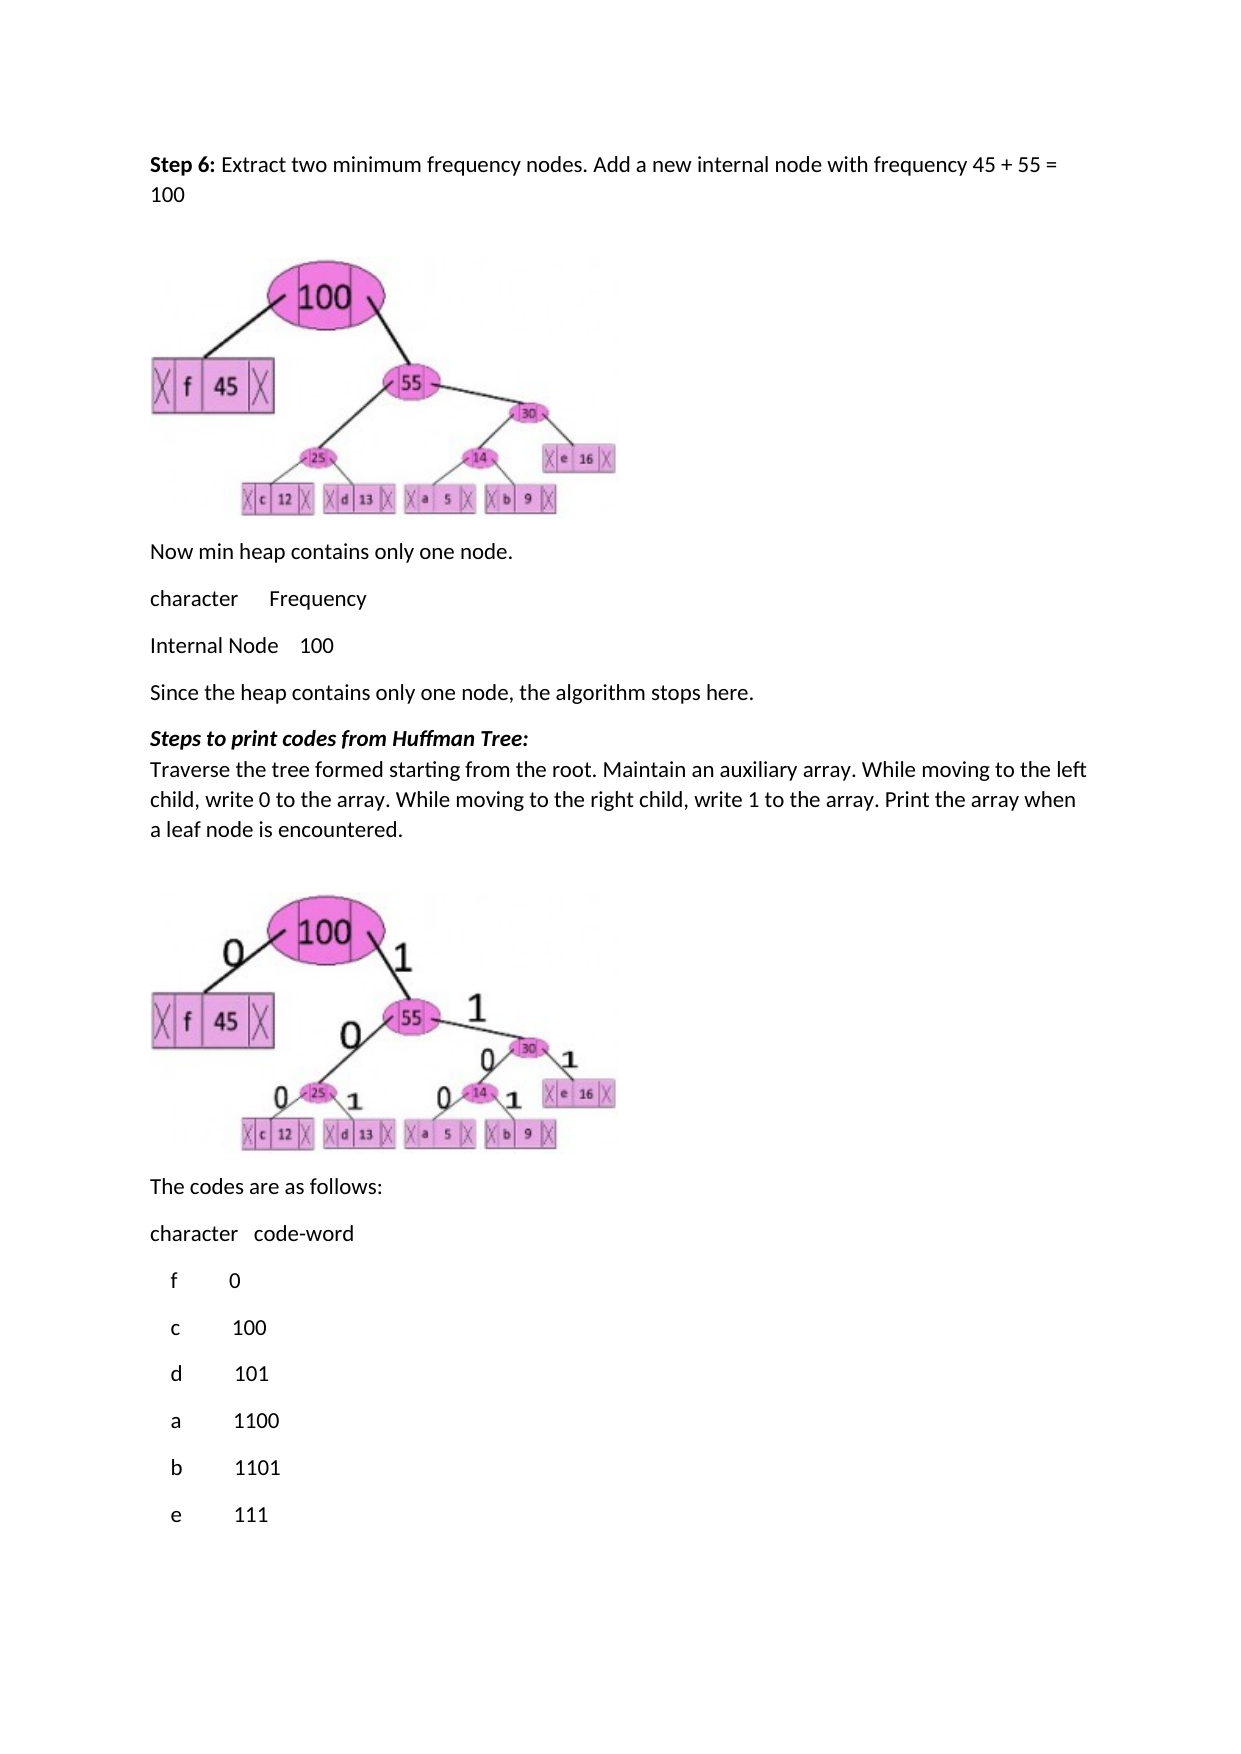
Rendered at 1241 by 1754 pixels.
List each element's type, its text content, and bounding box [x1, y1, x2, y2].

text Since the heap contains only one node, the algorithm stops here. [150, 678, 1090, 706]
text f 0 [150, 1266, 1090, 1294]
text Step 6: Extract two minimum frequency nodes. Add a new internal node with frequency 45 + 55 = 100 [150, 150, 1090, 238]
picture [150, 892, 619, 1154]
text Steps to print codes from Huffman Tree: Traverse the tree formed starting from the root. Maintain an auxiliary array. While moving to the left child, write 0 to the array. While moving to the right child, write 1 to the array. Print the array when a leaf node is encountered. [150, 724, 1090, 873]
text character Frequency [150, 584, 1090, 612]
text b 1101 [150, 1453, 1090, 1481]
picture [150, 257, 619, 519]
text a 1100 [150, 1406, 1090, 1434]
text Internal Node 100 [150, 631, 1090, 659]
text e 111 [150, 1500, 1090, 1528]
text Now min heap contains only one node. [150, 537, 1090, 565]
text c 100 [150, 1313, 1090, 1341]
text The codes are as follows: [150, 1172, 1090, 1200]
text d 101 [150, 1359, 1090, 1388]
text character code-word [150, 1219, 1090, 1247]
